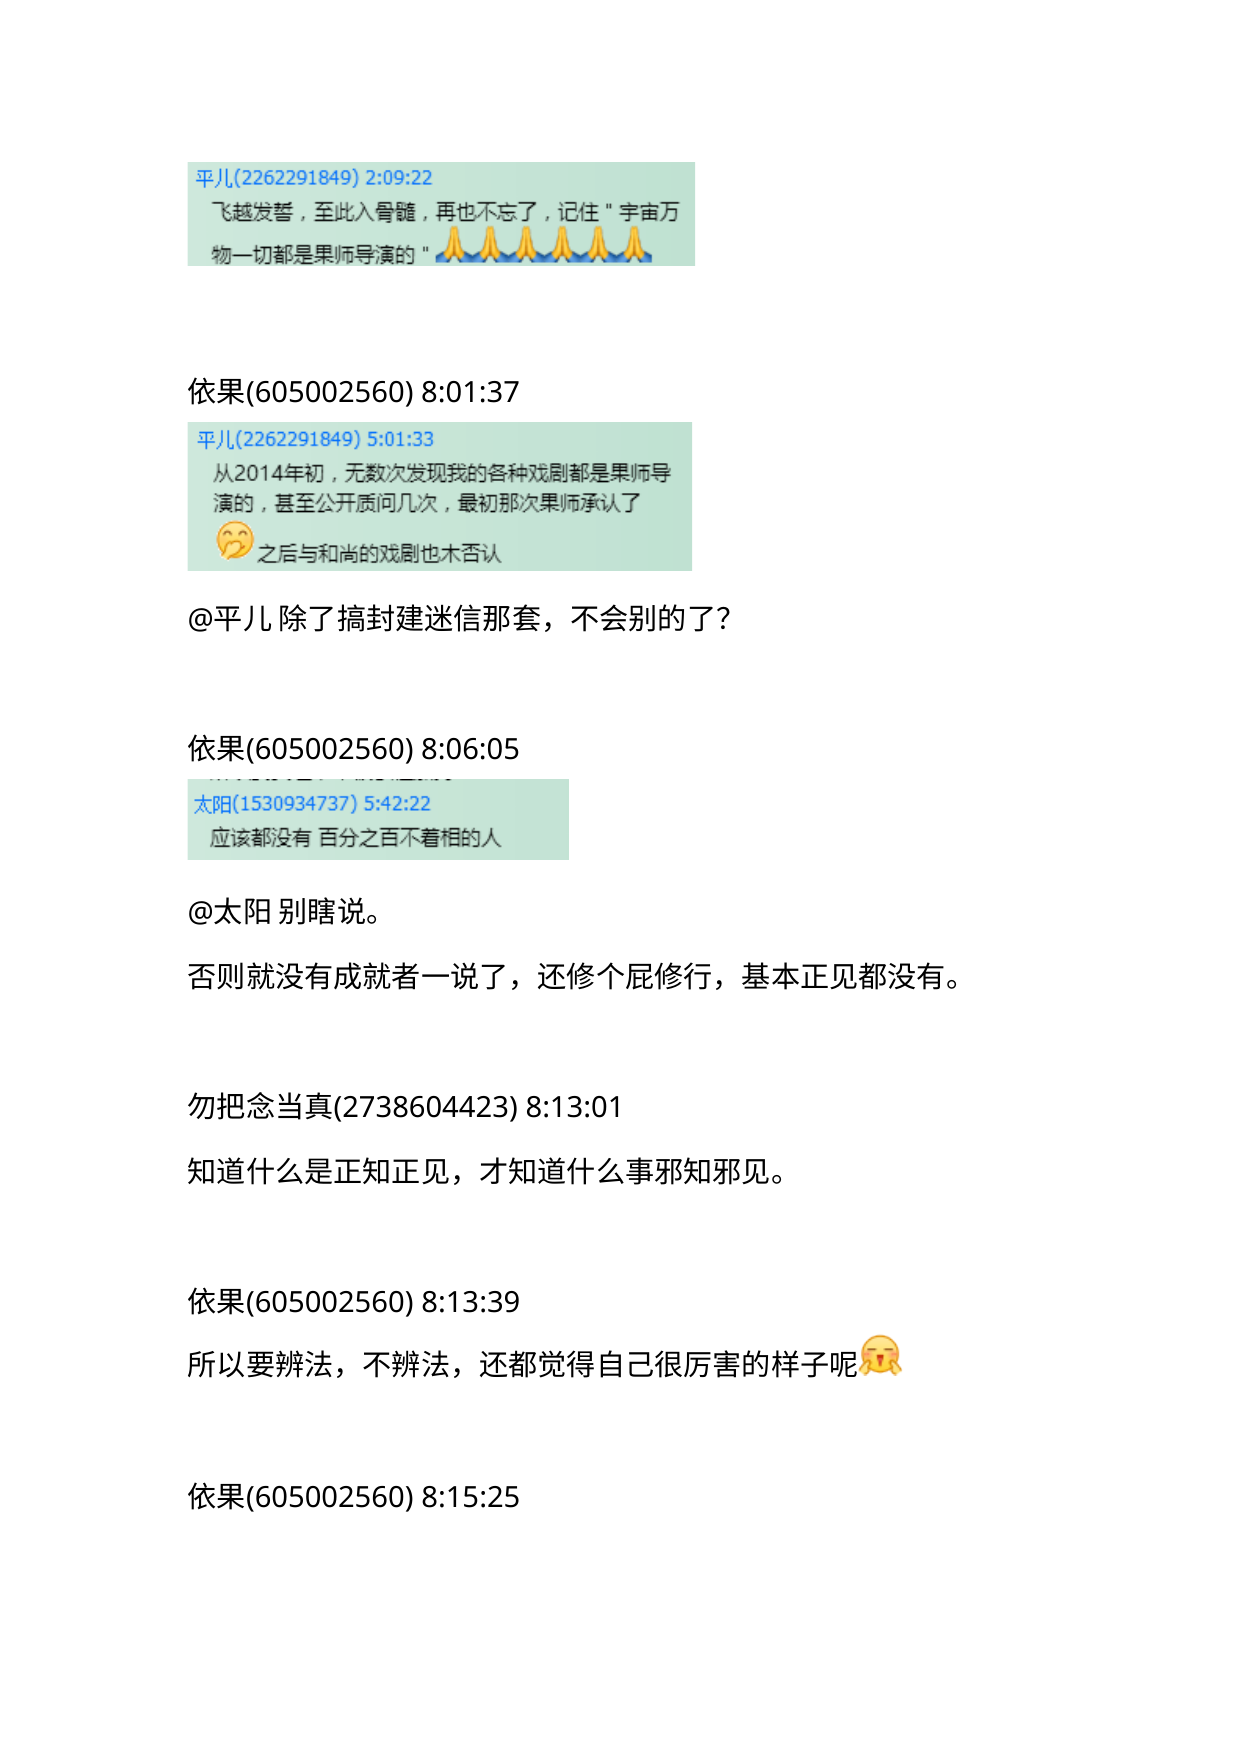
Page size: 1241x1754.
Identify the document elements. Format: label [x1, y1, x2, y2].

picture [858, 1332, 903, 1376]
text [187, 162, 1053, 942]
text [187, 942, 1053, 1527]
picture [187, 779, 569, 860]
picture [187, 422, 693, 571]
picture [187, 162, 696, 266]
